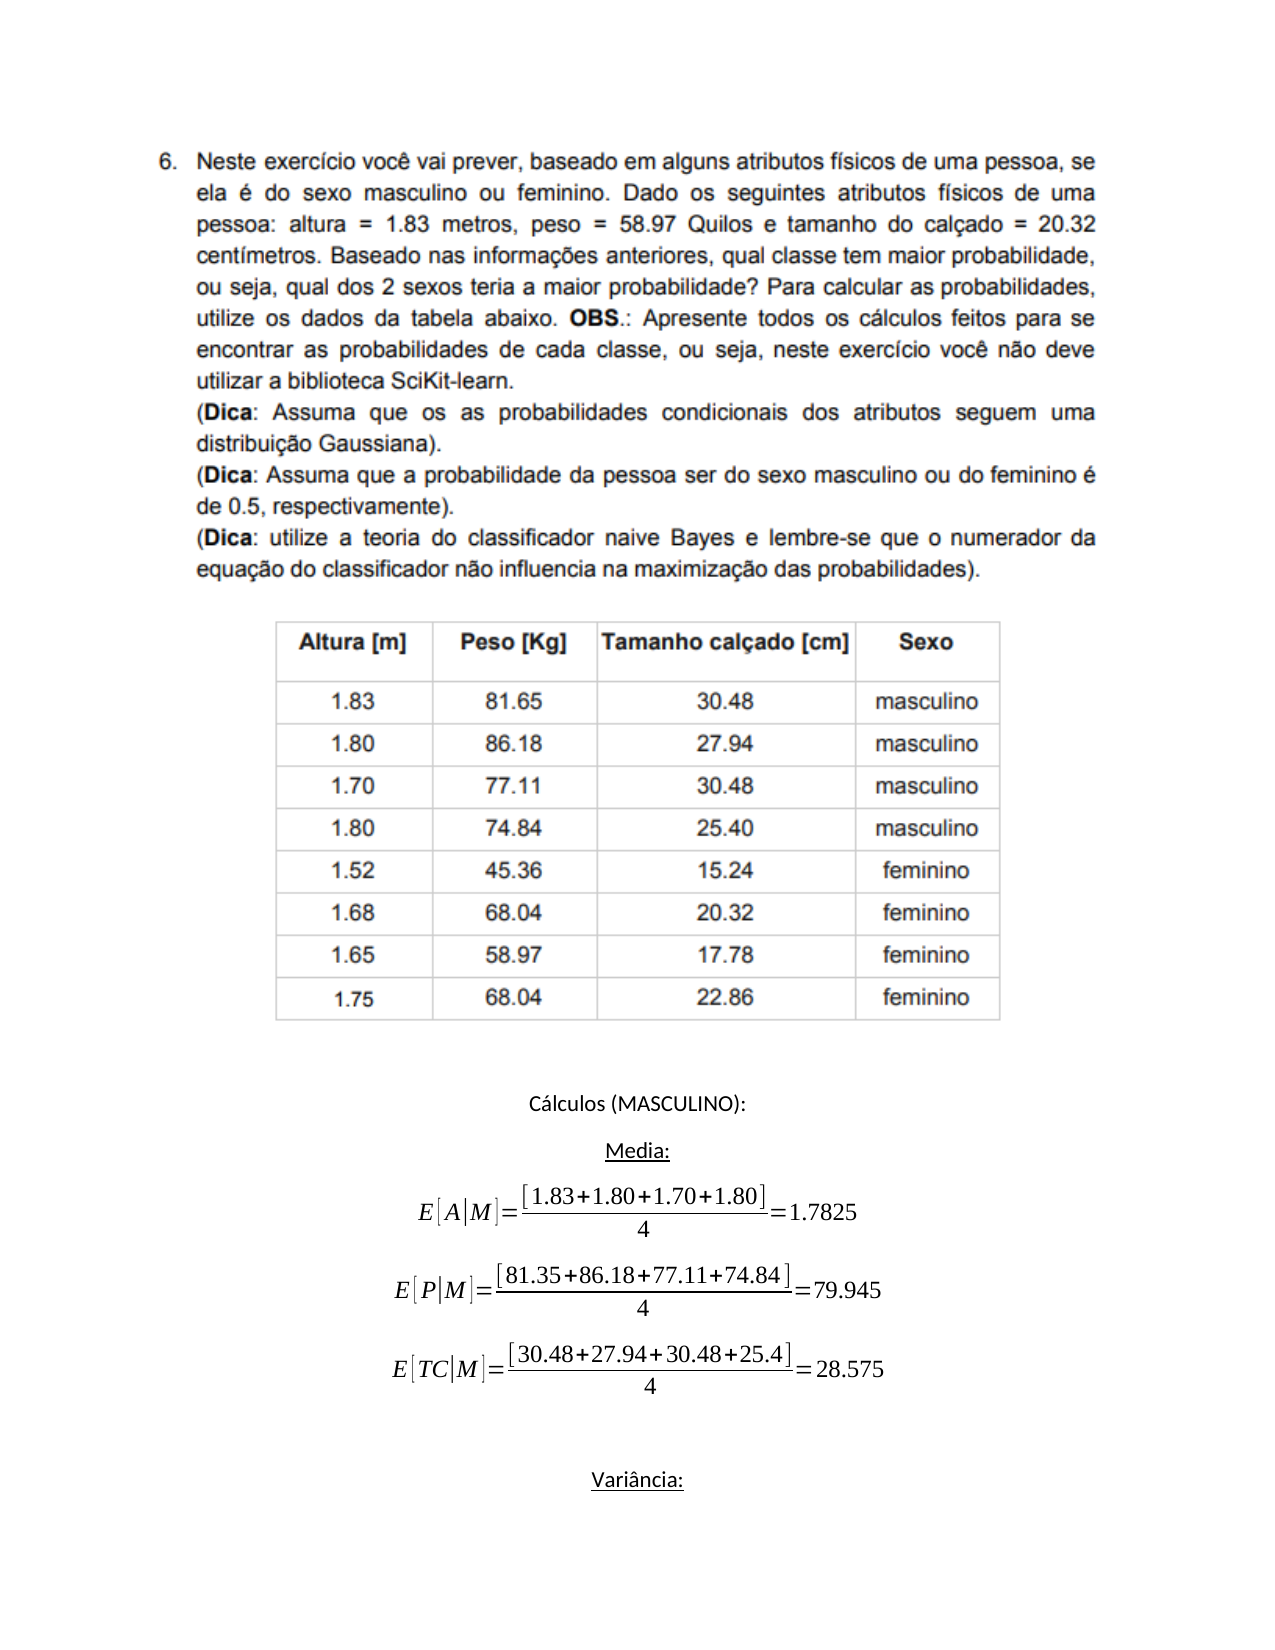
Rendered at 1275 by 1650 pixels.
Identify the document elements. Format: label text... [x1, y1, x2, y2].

text Cálculos (MASCULINO): [150, 1089, 1125, 1117]
picture [271, 620, 1004, 1024]
text Variância: [150, 1466, 1125, 1493]
picture [153, 150, 1122, 602]
text Media: [150, 1136, 1125, 1164]
